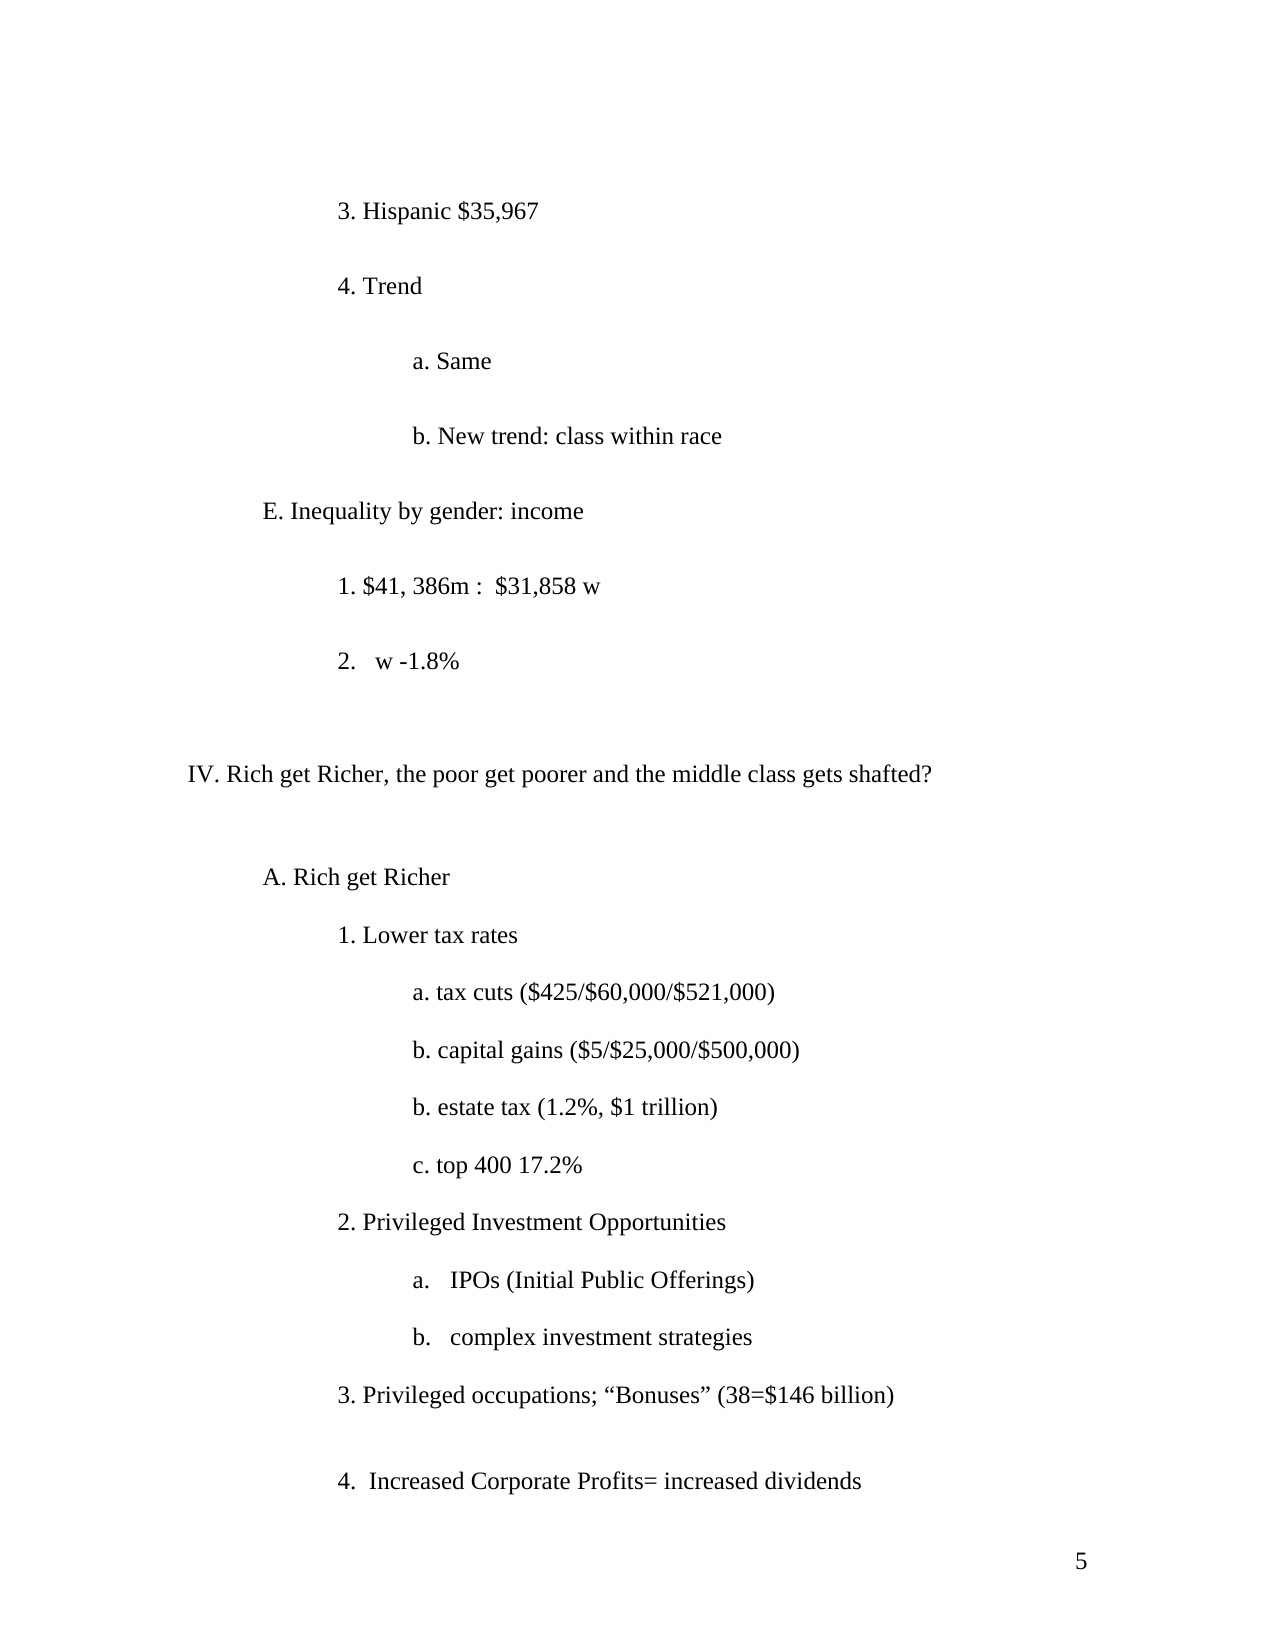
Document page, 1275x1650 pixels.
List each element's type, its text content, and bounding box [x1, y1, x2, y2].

text 3. Hispanic $35,967 [187, 187, 1087, 225]
text 3. Privileged occupations; “Bonuses” (38=$146 billion) [337, 1380, 1087, 1409]
text b. estate tax (1.2%, $1 trillion) [187, 1092, 1087, 1121]
text 4. Trend [262, 262, 1087, 300]
list w -1.8% [337, 637, 1087, 675]
text c. top 400 17.2% [187, 1150, 1087, 1179]
text a. Same [187, 337, 1087, 375]
text 4. Increased Corporate Profits= increased dividends [337, 1466, 1087, 1495]
text E. Inequality by gender: income [187, 487, 1087, 525]
list IPOs (Initial Public Offerings) [412, 1265, 1087, 1294]
text a. tax cuts ($425/$60,000/$521,000) [262, 977, 1087, 1006]
text 2. Privileged Investment Opportunities [262, 1207, 1087, 1236]
text 1. Lower tax rates [262, 920, 1087, 949]
text A. Rich get Richer [187, 862, 1087, 891]
text IV. Rich get Richer, the poor get poorer and the middle class gets shafted? [187, 750, 1162, 787]
text b. complex investment strategies [412, 1322, 1087, 1351]
text b. capital gains ($5/$25,000/$500,000) [337, 1035, 1087, 1064]
text b. New trend: class within race [187, 412, 1087, 450]
text 1. $41, 386m : $31,858 w [187, 562, 1087, 600]
